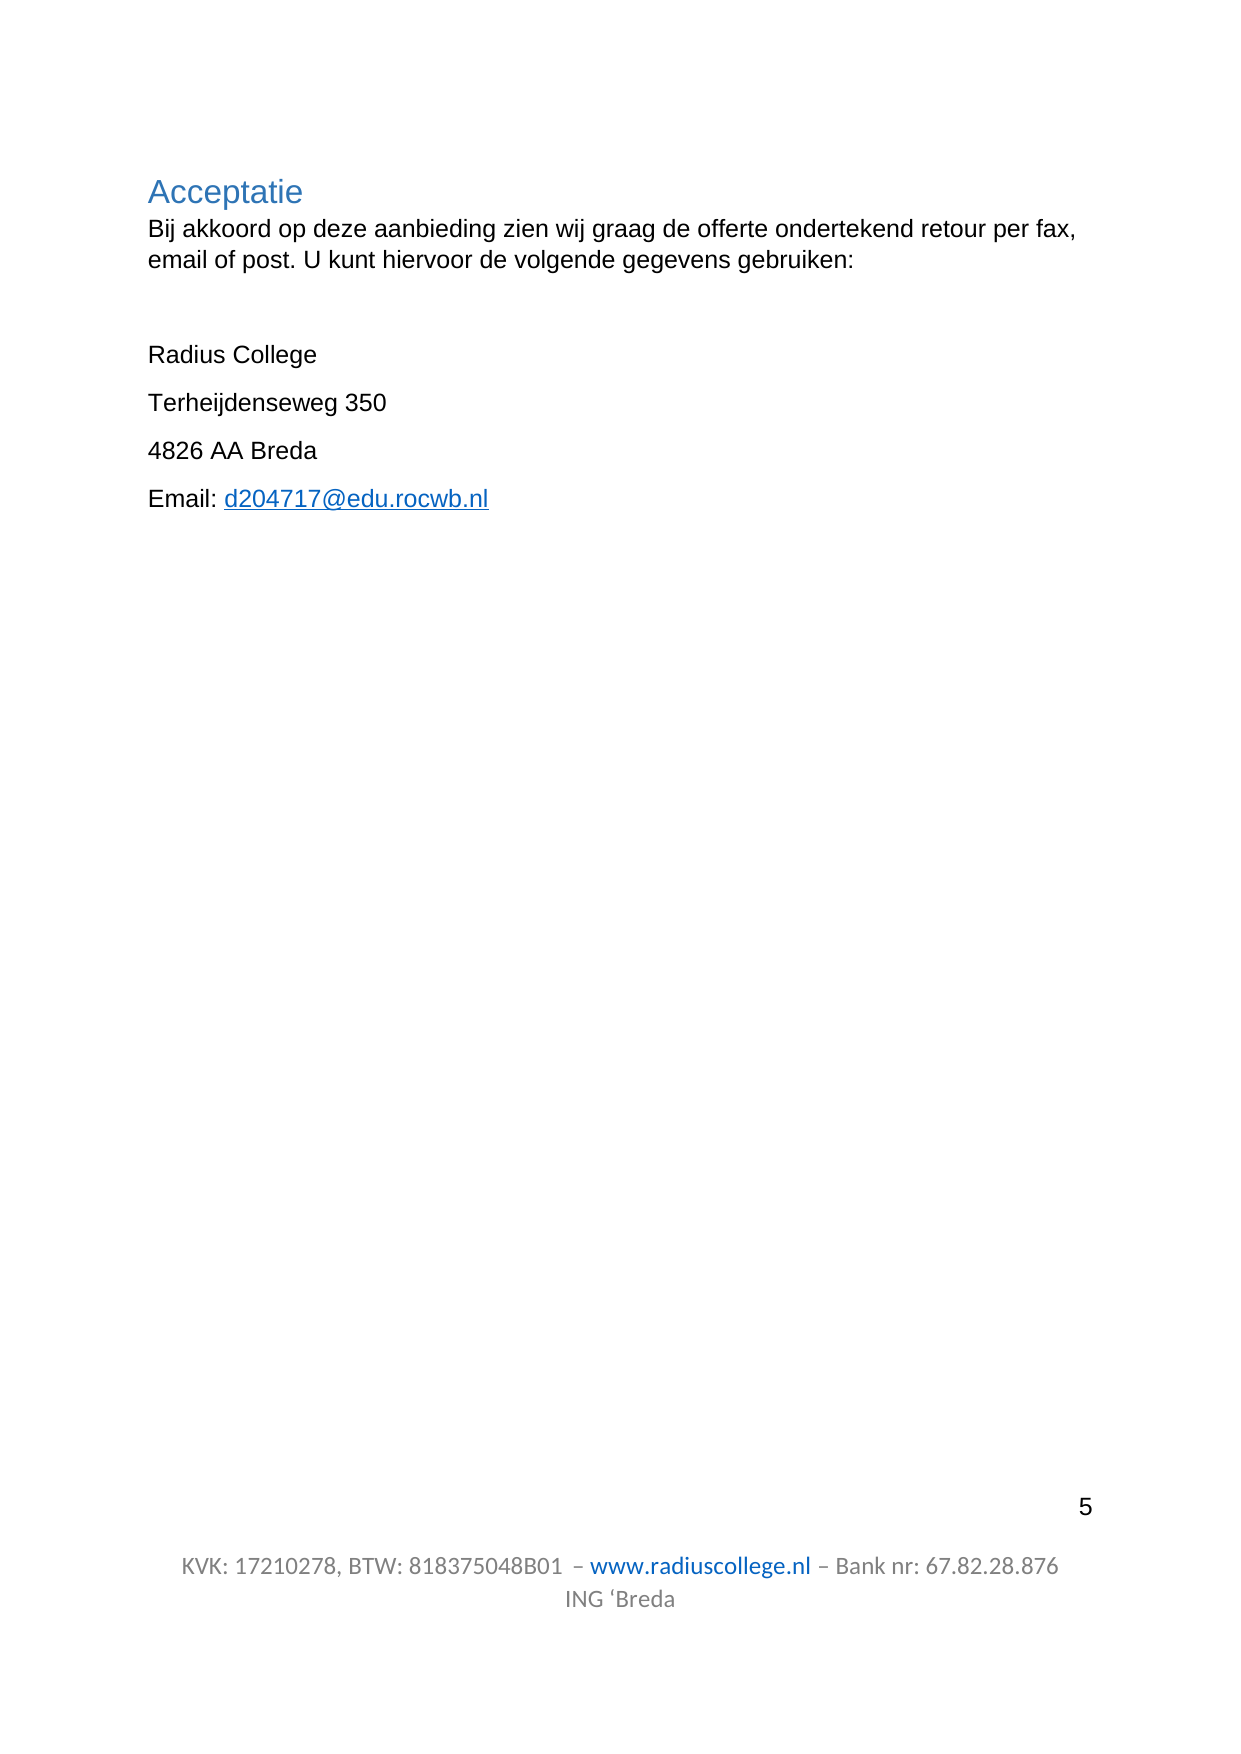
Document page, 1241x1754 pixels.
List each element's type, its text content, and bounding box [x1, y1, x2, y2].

text Radius College [148, 341, 1093, 369]
text Bij akkoord op deze aanbieding zien wij graag de offerte ondertekend retour per fax, email of post. U kunt hiervoor de volgende gegevens gebruiken: [148, 214, 1093, 274]
subtitle Acceptatie [148, 173, 1093, 211]
text Terheijdenseweg 350 [148, 388, 1093, 417]
text 4826 AA Breda [148, 436, 1093, 465]
text Email: d204717@edu.rocwb.nl [148, 484, 1093, 512]
